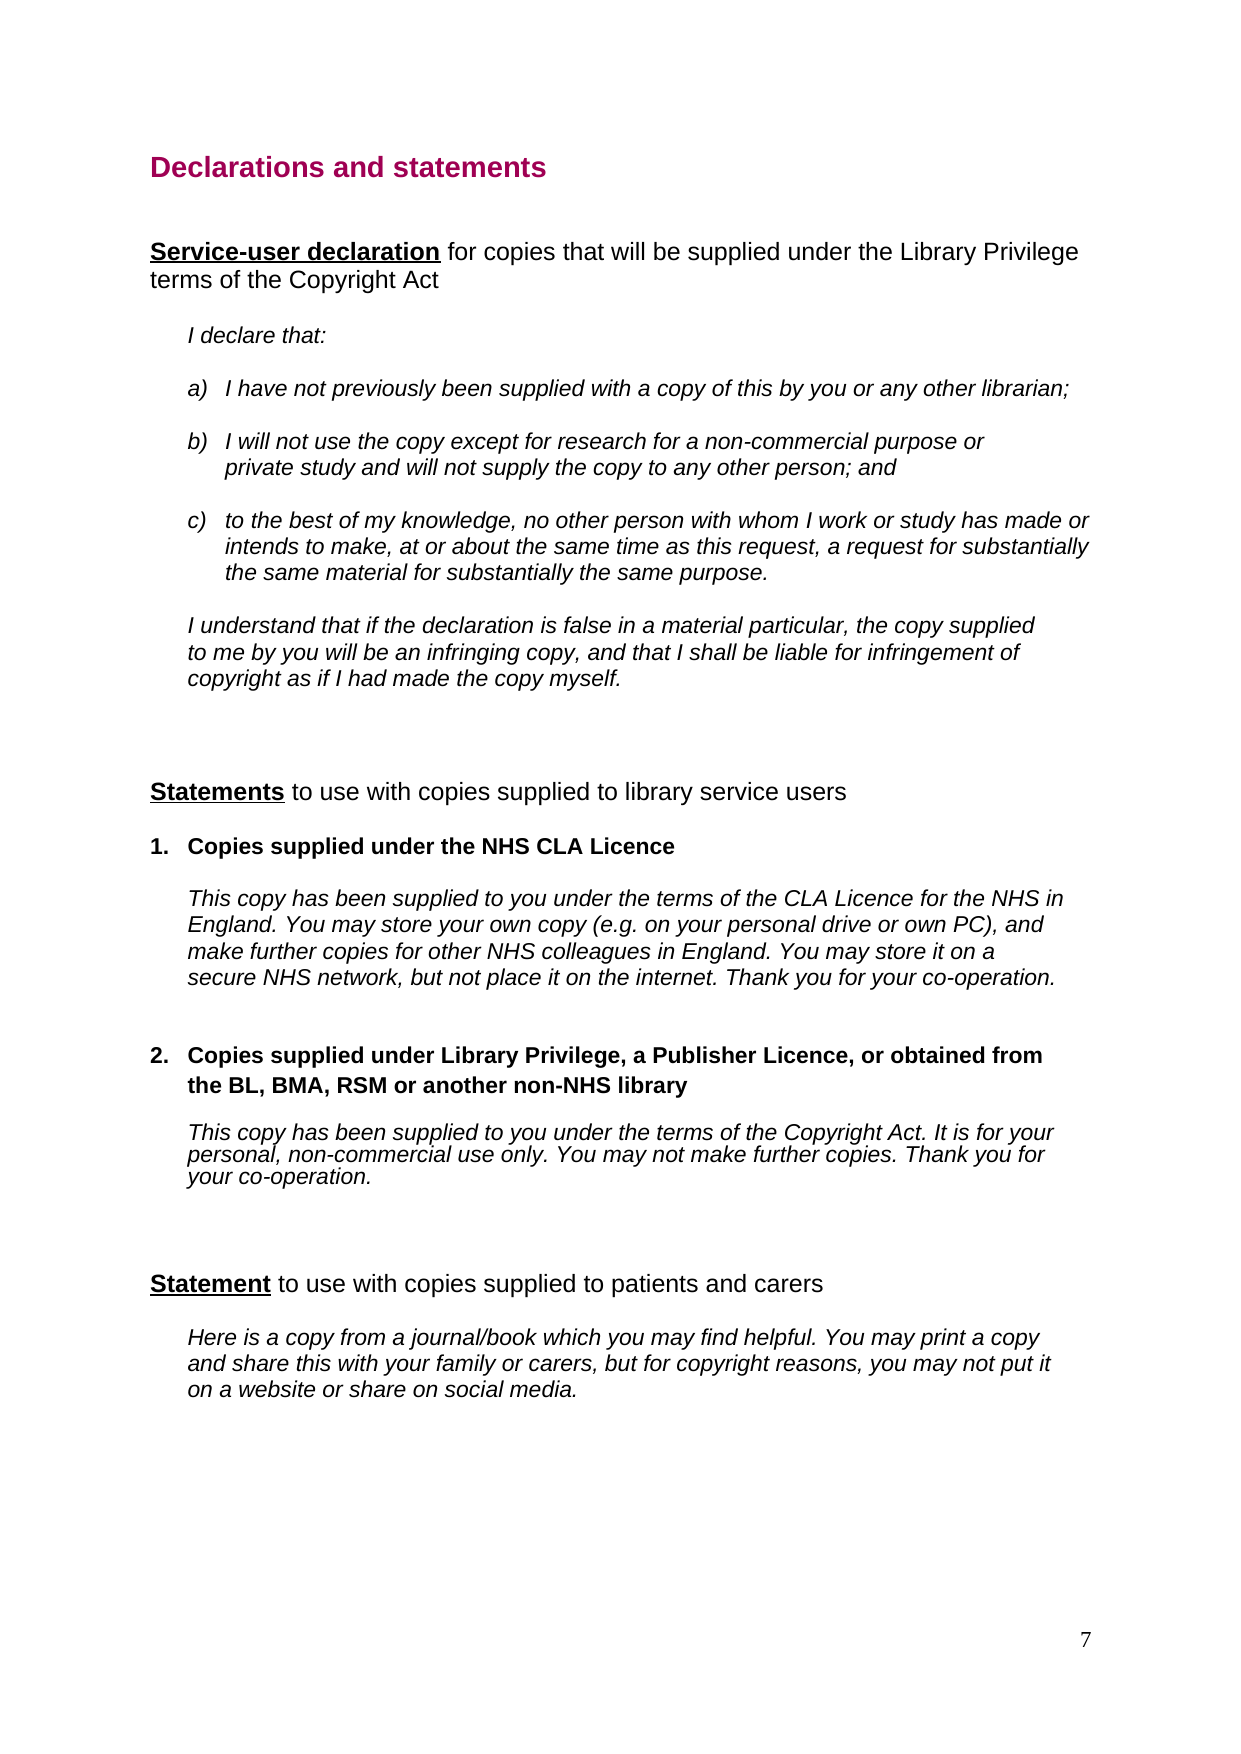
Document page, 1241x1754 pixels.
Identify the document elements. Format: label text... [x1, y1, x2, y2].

list I will not use the copy except for research for a non-commercial purpose or private study and will not supply the copy to any other person; and [187, 428, 1061, 481]
text Here is a copy from a journal/book which you may find helpful. You may print a copy and share this with your family or carers, but for copyright reasons, you may not put it on a website or share on social media. [187, 1325, 1069, 1403]
text This copy has been supplied to you under the terms of the Copyright Act. It is for your personal, non-commercial use only. You may not make further copies. Thank you for your co-operation. [187, 1122, 1091, 1189]
list Copies supplied under Library Privilege, a Publisher Licence, or obtained from the BL, BMA, RSM or another non-NHS library [150, 1039, 1061, 1100]
list I have not previously been supplied with a copy of this by you or any other librarian; [187, 375, 1091, 402]
text I declare that: [187, 323, 1091, 349]
subtitle Declarations and statements [150, 150, 1091, 183]
list Copies supplied under the NHS CLA Licence [150, 833, 1091, 860]
text Statement to use with copies supplied to patients and carers [150, 1270, 1091, 1299]
text I understand that if the declaration is false in a material particular, the copy supplied to me by you will be an infringing copy, and that I shall be liable for infringement of copyright as if I had made the copy myself. [187, 612, 1061, 692]
list to the best of my knowledge, no other person with whom I work or study has made or intends to make, at or about the same time as this request, a request for substantially the same material for substantially the same purpose. [187, 507, 1091, 586]
text Service-user declaration for copies that will be supplied under the Library Privilege terms of the Copyright Act [150, 237, 1084, 294]
text This copy has been supplied to you under the terms of the CLA Licence for the NHS in England. You may store your own copy (e.g. on your personal drive or own PC), and make further copies for other NHS colleagues in England. You may store it on a secure NHS network, but not place it on the internet. Thank you for your co-operation. [187, 886, 1069, 991]
text Statements to use with copies supplied to library service users [150, 777, 1091, 806]
